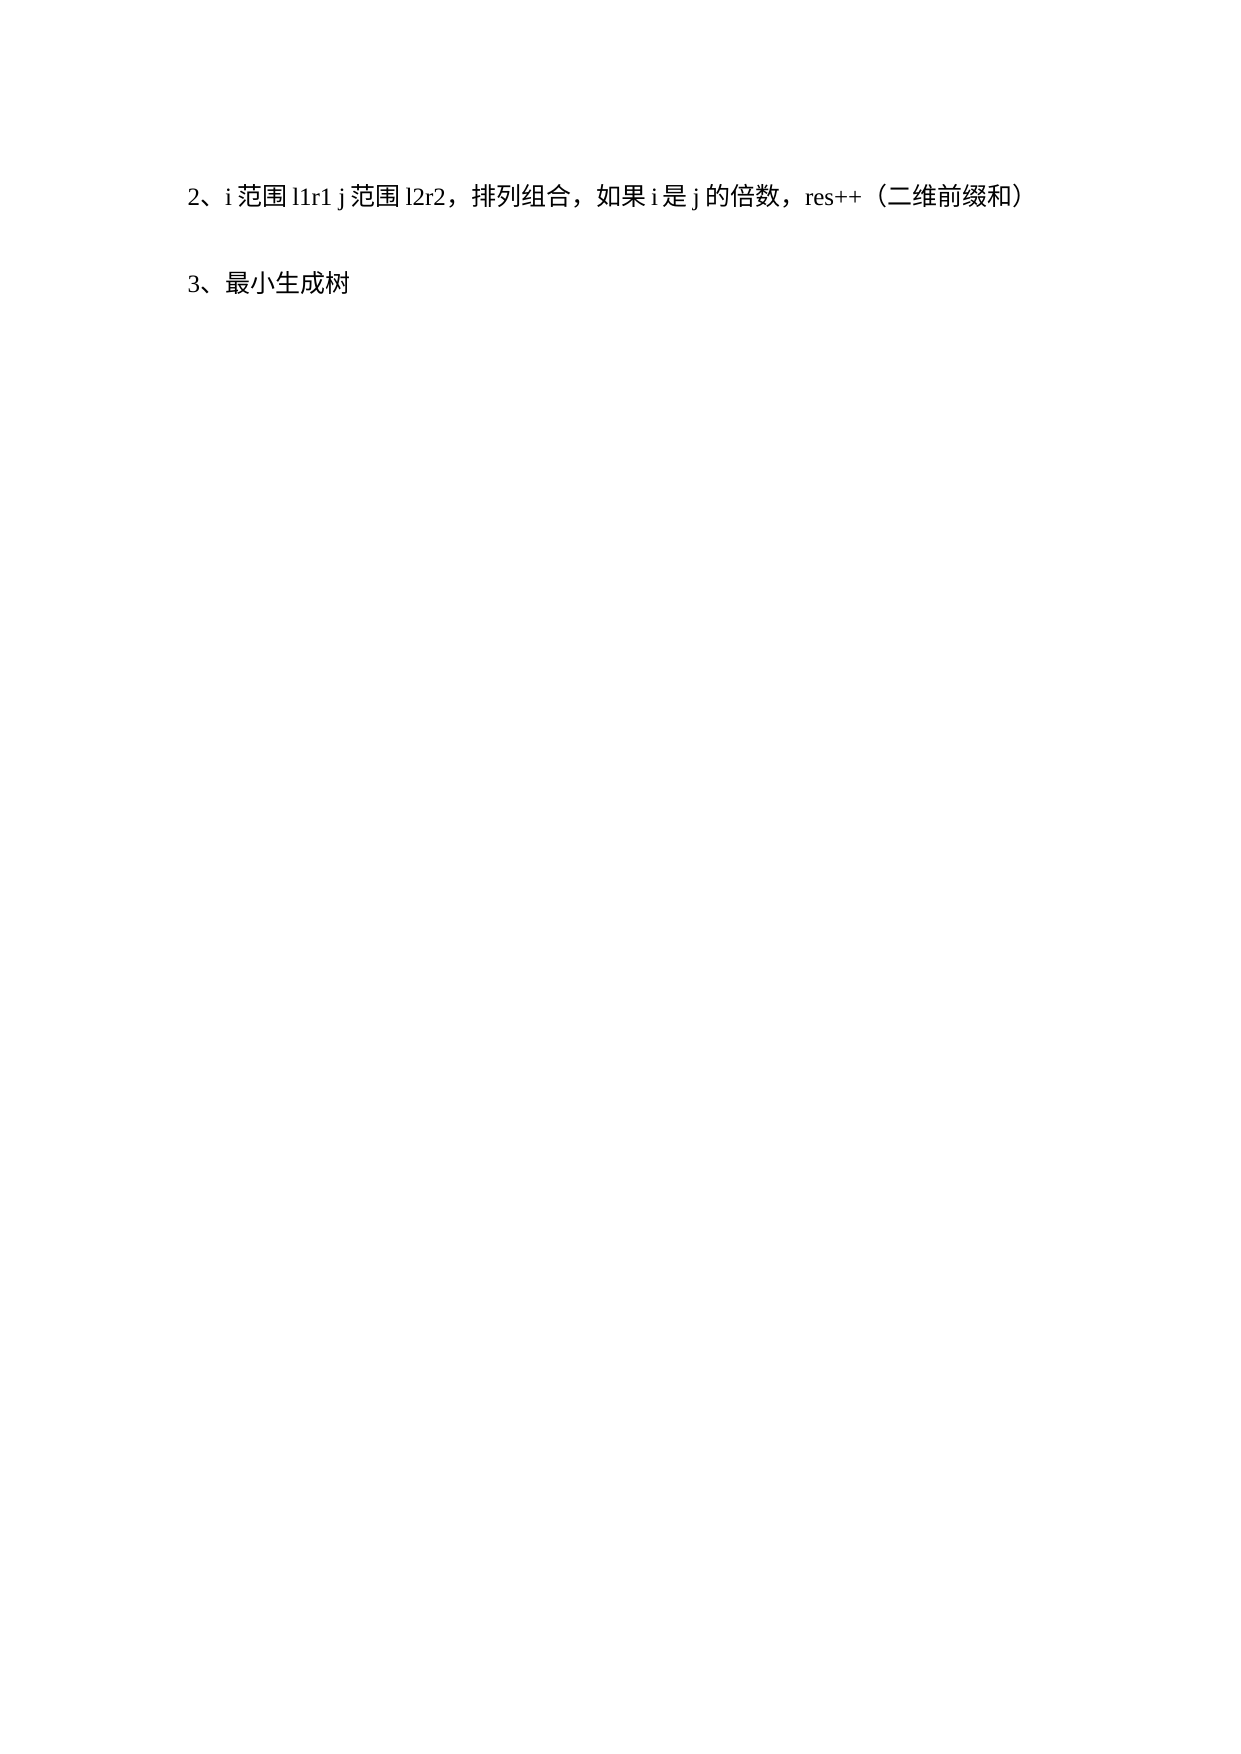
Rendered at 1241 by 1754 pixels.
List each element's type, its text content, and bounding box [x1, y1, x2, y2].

text 3、最小生成树 [187, 249, 1053, 314]
text 2、i范围l1r1 j范围l2r2，排列组合，如果i是j的倍数，res++（二维前缀和） [187, 162, 1053, 227]
